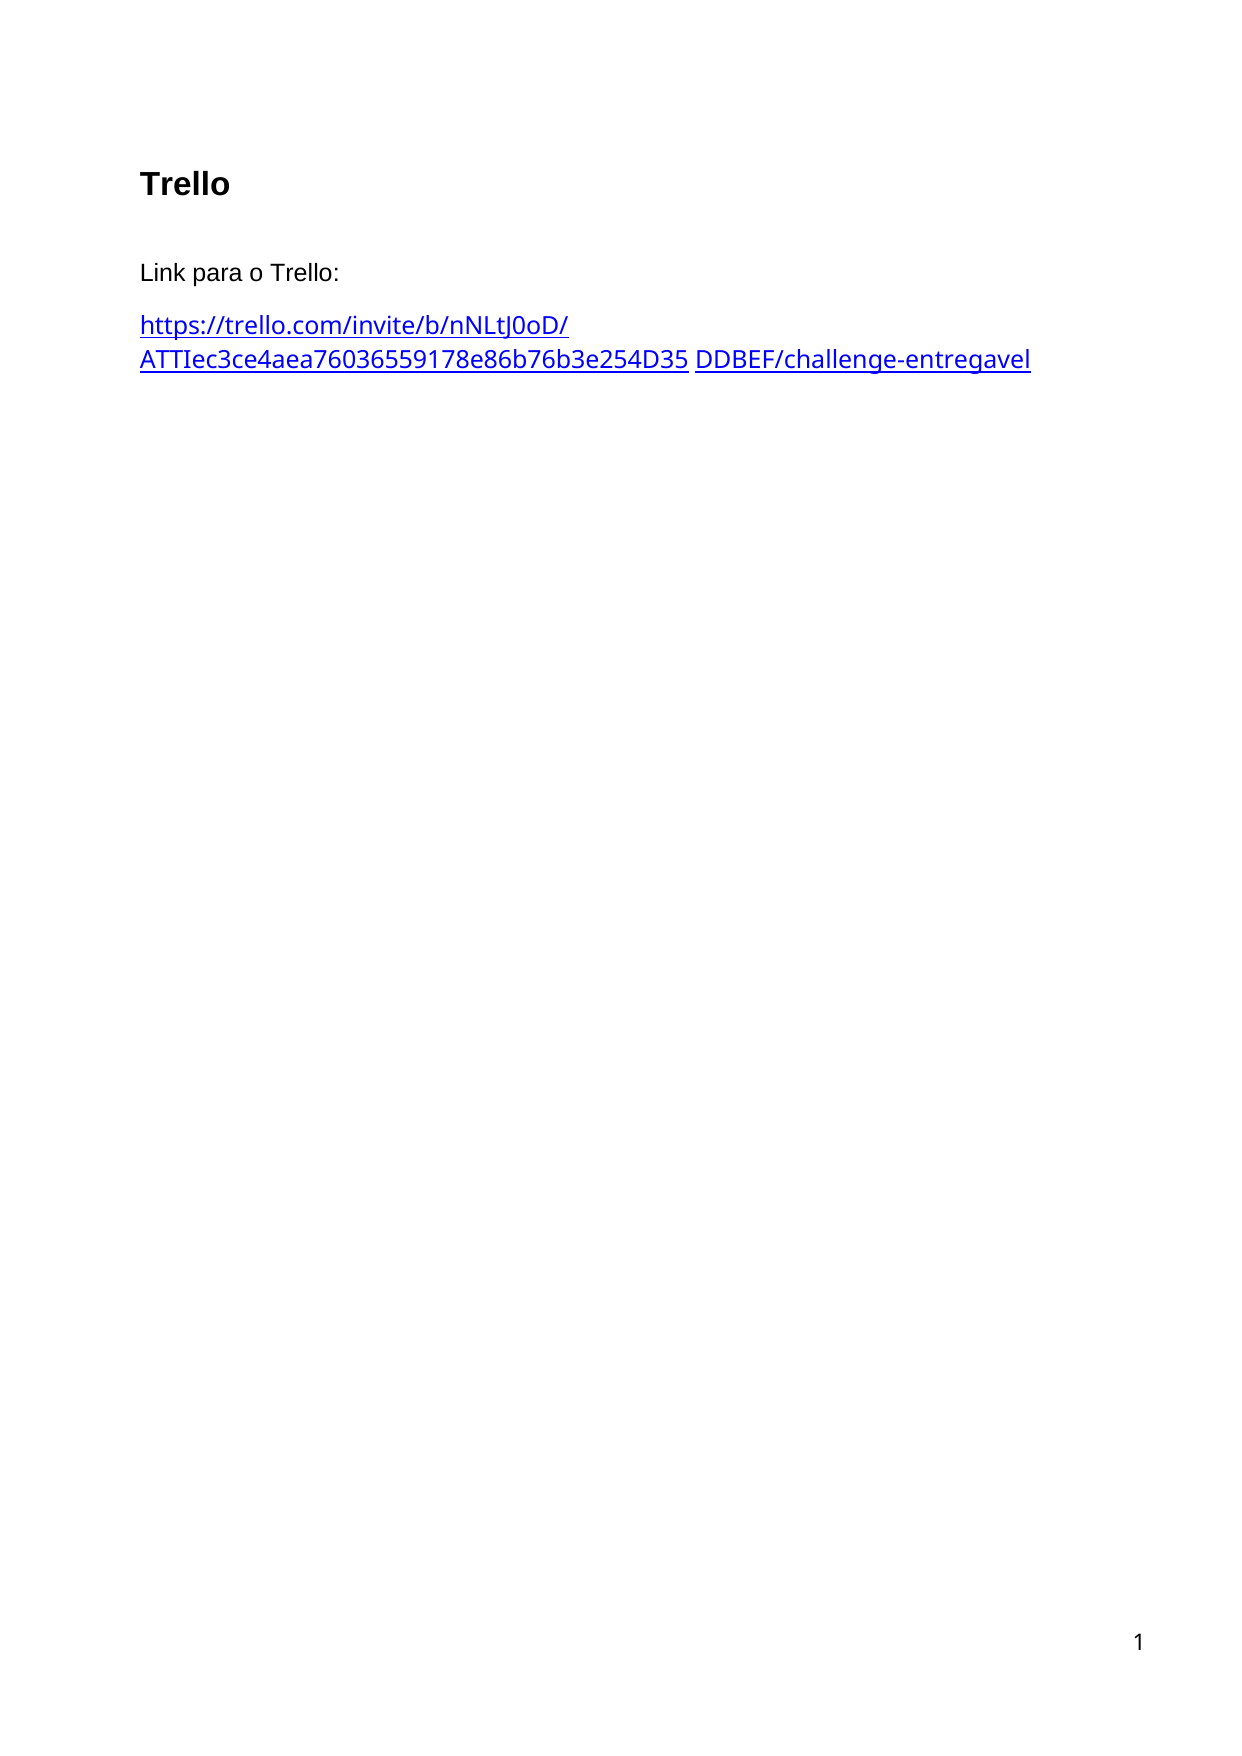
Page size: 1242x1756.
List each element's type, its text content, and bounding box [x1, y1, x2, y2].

text Link para o Trello: [139, 257, 1117, 286]
text Trello [139, 164, 1117, 203]
text https://trello.com/invite/b/nNLtJ0oD/ATTIec3ce4aea76036559178e86b76b3e254D35 DDBEF/challenge-entregavel [139, 308, 1077, 376]
